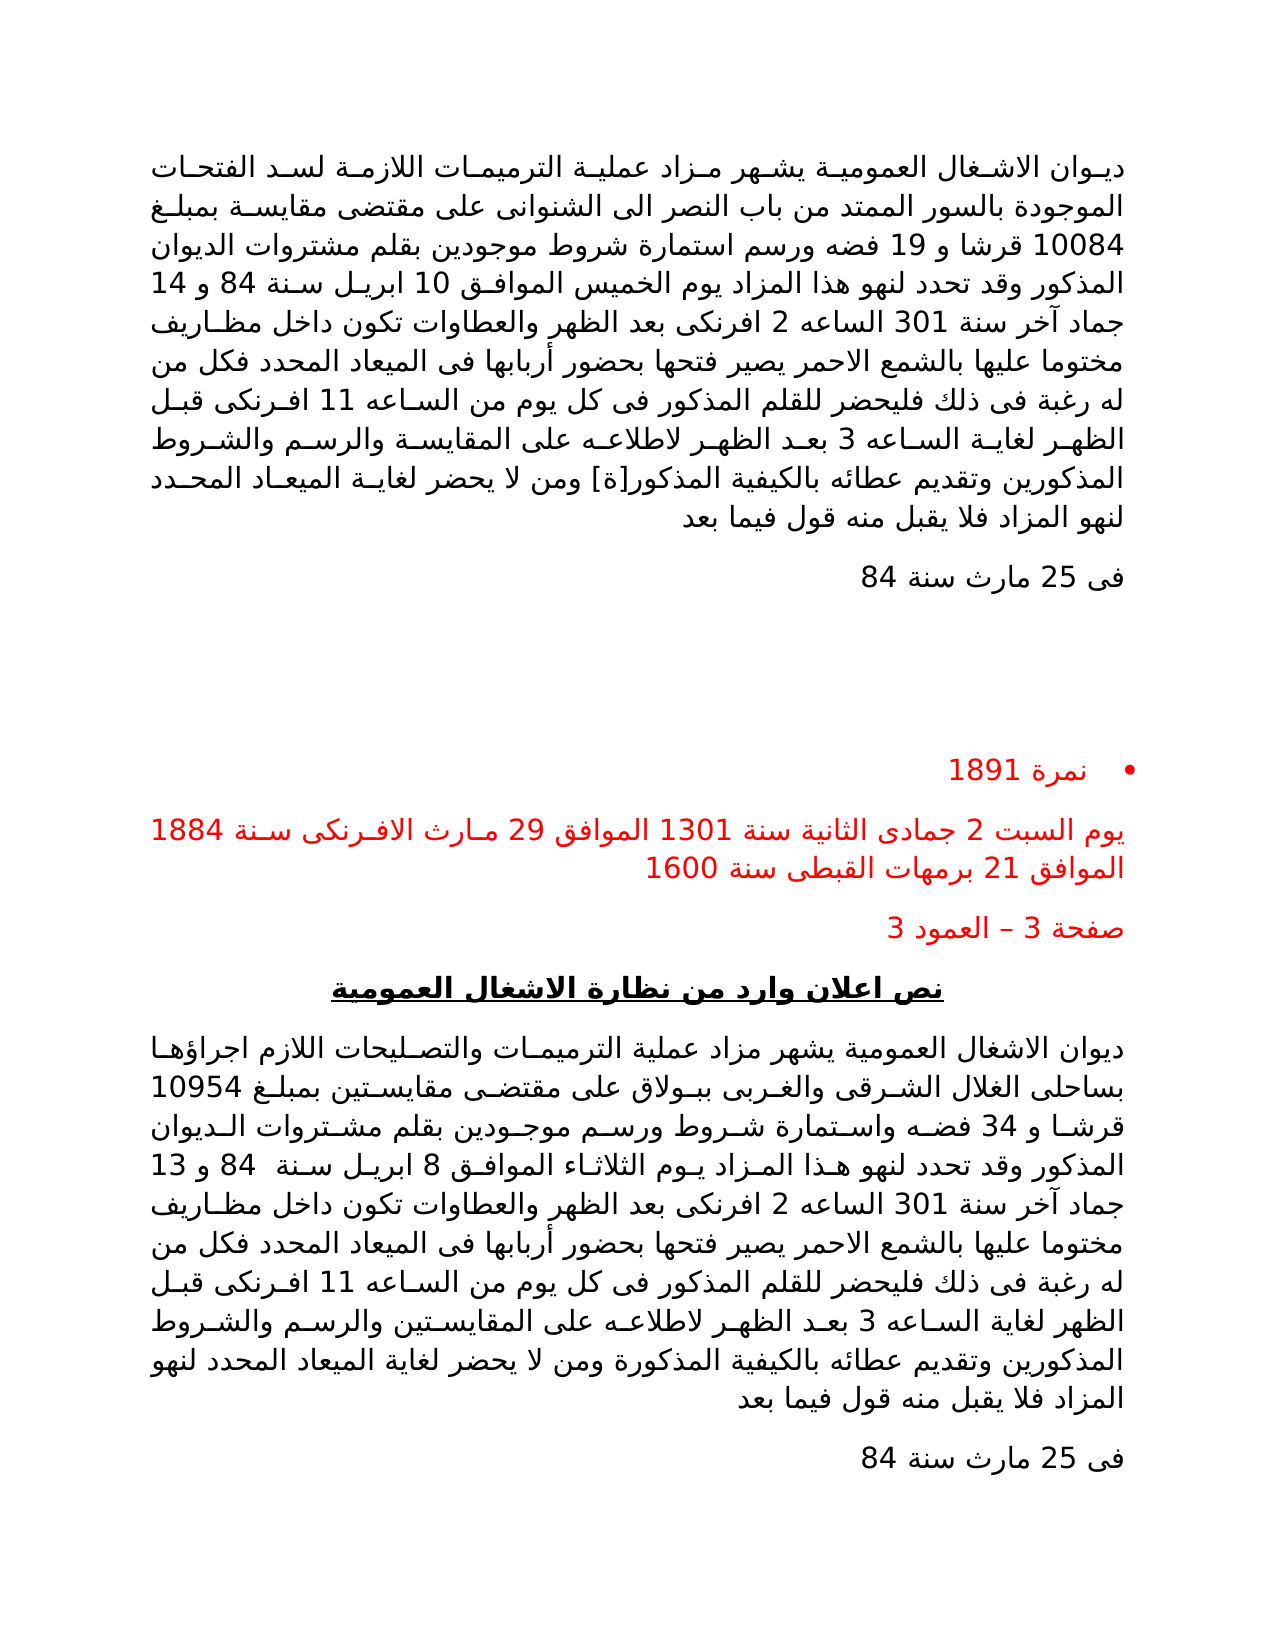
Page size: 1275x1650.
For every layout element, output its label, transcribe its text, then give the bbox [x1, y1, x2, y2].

text صفحة 3 – العمود 3 [150, 912, 1125, 946]
text فى 25 مارث سنة 84 [150, 1442, 1125, 1476]
text يوم السبت 2 جمادى الثانية سنة 1301 الموافق 29 مارث الافرنكى سنة 1884 الموافق 21 برمهات القبطى سنة 1600 [150, 813, 1125, 886]
text ديوان الاشغال العمومية يشهر مزاد عملية الترميمات اللازمة لسد الفتحات الموجودة بالسور الممتد من باب النصر الى الشنوانى على مقتضى مقايسة بمبلغ 10084 قرشا و 19 فضه ورسم استمارة شروط موجودين بقلم مشتروات الديوان المذكور وقد تحدد لنهو هذا المزاد يوم الخميس الموافق 10 ابريل سنة 84 و 14 جماد آخر سنة 301 الساعه 2 افرنكى بعد الظهر والعطاوات تكون داخل مظاريف مختوما عليها بالشمع الاحمر يصير فتحها بحضور أربابها فى الميعاد المحدد فكل من له رغبة فى ذلك فليحضر للقلم المذكور فى كل يوم من الساعه 11 افرنكى قبل الظهر لغاية الساعه 3 بعد الظهر لاطلاعه على المقايسة والرسم والشروط المذكورين وتقديم عطائه بالكيفية المذكور[ة] ومن لا يحضر لغاية الميعاد المحدد لنهو المزاد فلا يقبل منه قول فيما بعد [150, 150, 1125, 534]
text نص اعلان وارد من نظارة الاشغال العمومية [150, 971, 1125, 1005]
text فى 25 مارث سنة 84 [150, 560, 1125, 594]
text ديوان الاشغال العمومية يشهر مزاد عملية الترميمات والتصليحات اللازم اجراؤها بساحلى الغلال الشرقى والغربى ببولاق على مقتضى مقايستين بمبلغ 10954 قرشا و 34 فضه واستمارة شروط ورسم موجودين بقلم مشتروات الديوان المذكور وقد تحدد لنهو هذا المزاد يوم الثلاثاء الموافق 8 ابريل سنة 84 و 13 جماد آخر سنة 301 الساعه 2 افرنكى بعد الظهر والعطاوات تكون داخل مظاريف مختوما عليها بالشمع الاحمر يصير فتحها بحضور أربابها فى الميعاد المحدد فكل من له رغبة فى ذلك فليحضر للقلم المذكور فى كل يوم من الساعه 11 افرنكى قبل الظهر لغاية الساعه 3 بعد الظهر لاطلاعه على المقايستين والرسم والشروط المذكورين وتقديم عطائه بالكيفية المذكورة ومن لا يحضر لغاية الميعاد المحدد لنهو المزاد فلا يقبل منه قول فيما بعد [150, 1031, 1125, 1416]
list نمرة 1891 [150, 753, 1125, 787]
